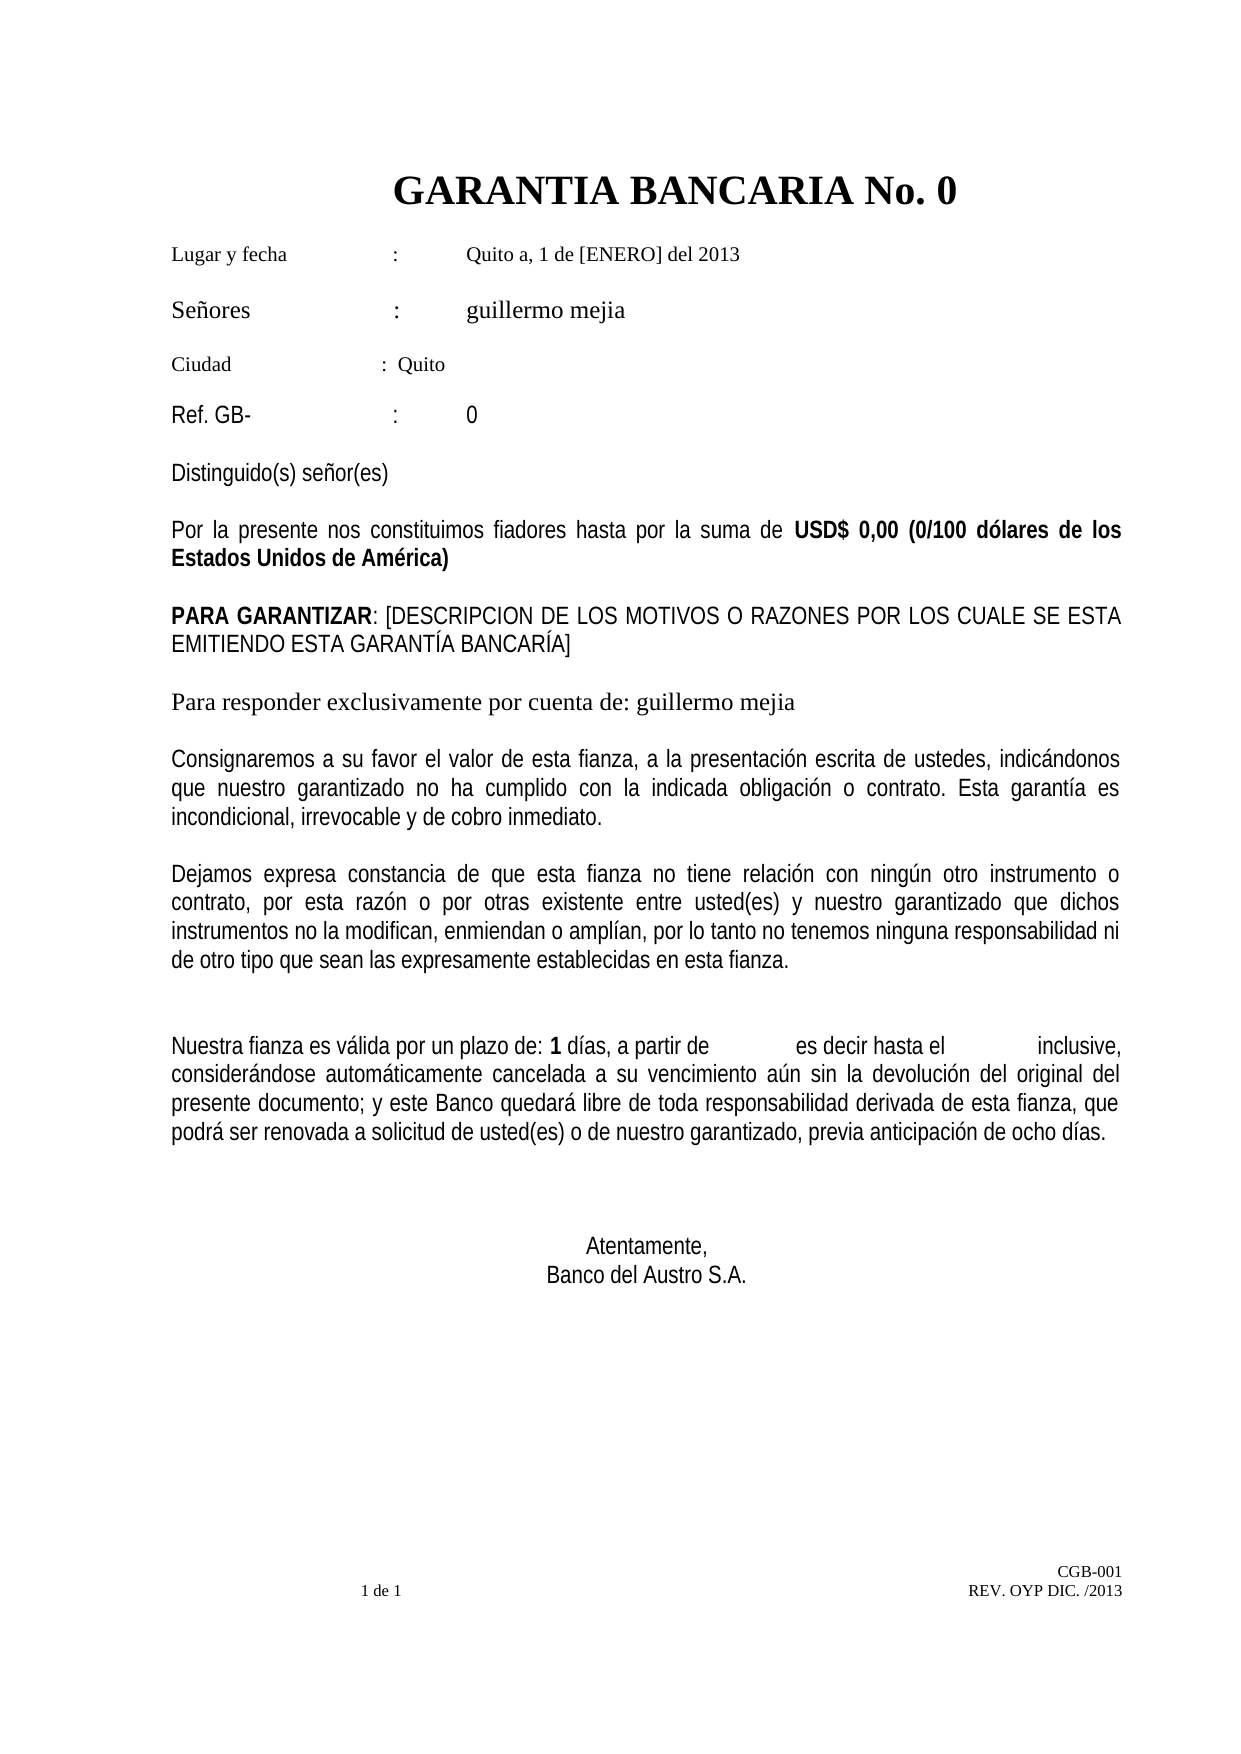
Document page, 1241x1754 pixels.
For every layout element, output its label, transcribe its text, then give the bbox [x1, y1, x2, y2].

text Nuestra fianza es válida por un plazo de: 1 días, a partir de es decir hasta el inclusive, considerándose automáticamente cancelada a su vencimiento aún sin la devolución del original del presente documento; y este Banco quedará libre de toda responsabilidad derivada de esta fianza, que podrá ser renovada a solicitud de usted(es) o de nuestro garantizado, previa anticipación de ocho días. [171, 1031, 1122, 1145]
text Consignaremos a su favor el valor de esta fianza, a la presentación escrita de ustedes, indicándonos que nuestro garantizado no ha cumplido con la indicada obligación o contrato. Esta garantía es incondicional, irrevocable y de cobro inmediato. [171, 744, 1122, 830]
text Para responder exclusivamente por cuenta de: guillermo mejia [171, 687, 1122, 715]
text Distinguido(s) señor(es) [171, 457, 1122, 486]
text Atentamente, [171, 1231, 1122, 1260]
subtitle Señores : guillermo mejia [171, 295, 1122, 323]
text PARA GARANTIZAR: [DESCRIPCION DE LOS MOTIVOS O RAZONES POR LOS CUALE SE ESTA EMITIENDO ESTA GARANTÍA BANCARÍA] [171, 601, 1122, 658]
text Banco del Austro S.A. [171, 1260, 1122, 1289]
text Lugar y fecha : Quito a, 1 de [ENERO] del 2013 [171, 242, 1122, 266]
text Por la presente nos constituimos fiadores hasta por la suma de USD$ 0,00 (0/100 dólares de los Estados Unidos de América) [171, 515, 1122, 572]
text Ref. GB- : 0 [171, 400, 1122, 429]
text Dejamos expresa constancia de que esta fianza no tiene relación con ningún otro instrumento o contrato, por esta razón o por otras existente entre usted(es) y nuestro garantizado que dichos instrumentos no la modifican, enmiendan o amplían, por lo tanto no tenemos ninguna responsabilidad ni de otro tipo que sean las expresamente establecidas en esta fianza. [171, 859, 1122, 973]
text Ciudad : Quito [171, 352, 1122, 376]
text GARANTIA BANCARIA No. 0 [319, 165, 1122, 213]
